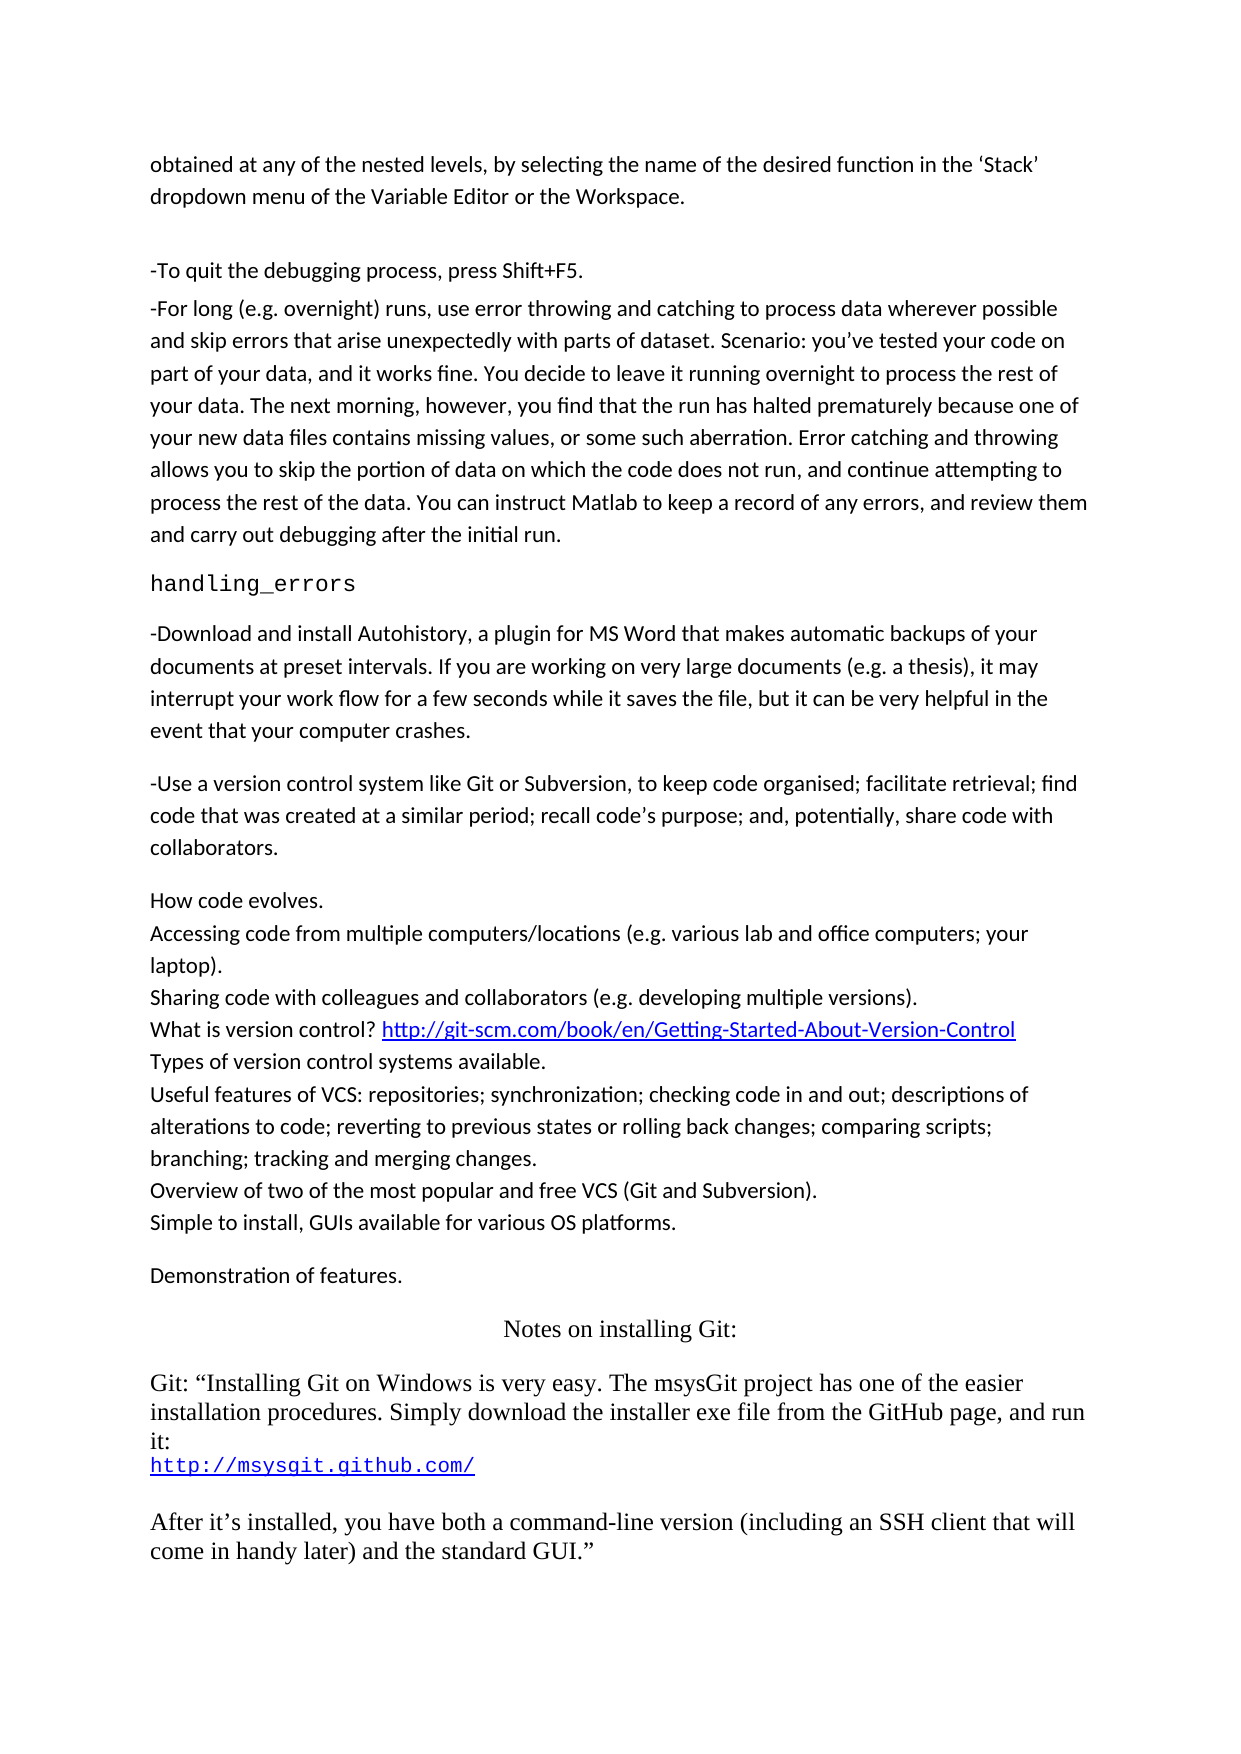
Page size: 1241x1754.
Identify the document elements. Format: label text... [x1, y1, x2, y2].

text http://msysgit.github.com/ [150, 1454, 1090, 1478]
text Demonstration of features. [150, 1261, 1090, 1289]
text -Download and install Autohistory, a plugin for MS Word that makes automatic backups of your documents at preset intervals. If you are working on very large documents (e.g. a thesis), it may interrupt your work flow for a few seconds while it saves the file, but it can be very helpful in the event that your computer crashes. [150, 619, 1090, 744]
text Notes on installing Git: [150, 1314, 1090, 1343]
text -To quit the debugging process, press Shift+F5. [150, 256, 1090, 284]
text -Use a version control system like Git or Subversion, to keep code organised; facilitate retrieval; find code that was created at a similar period; recall code’s purpose; and, potentially, share code with collaborators. [150, 769, 1090, 862]
text How code evolves. Accessing code from multiple computers/locations (e.g. various lab and office computers; your laptop). Sharing code with colleagues and collaborators (e.g. developing multiple versions). What is version control? http://git-scm.com/book/en/Getting-Started-About-Version-Control Types of version control systems available. Useful features of VCS: repositories; synchronization; checking code in and out; descriptions of alterations to code; reverting to previous states or rolling back changes; comparing scripts; branching; tracking and merging changes. Overview of two of the most popular and free VCS (Git and Subversion). Simple to install, GUIs available for various OS platforms. [150, 887, 1090, 1236]
text After it’s installed, you have both a command-line version (including an SSH client that will come in handy later) and the standard GUI.” [150, 1507, 1090, 1565]
text handling_errors [150, 573, 1090, 599]
text Git: “Installing Git on Windows is very easy. The msysGit project has one of the easier installation procedures. Simply download the installer exe file from the GitHub page, and run it: [150, 1368, 1090, 1454]
